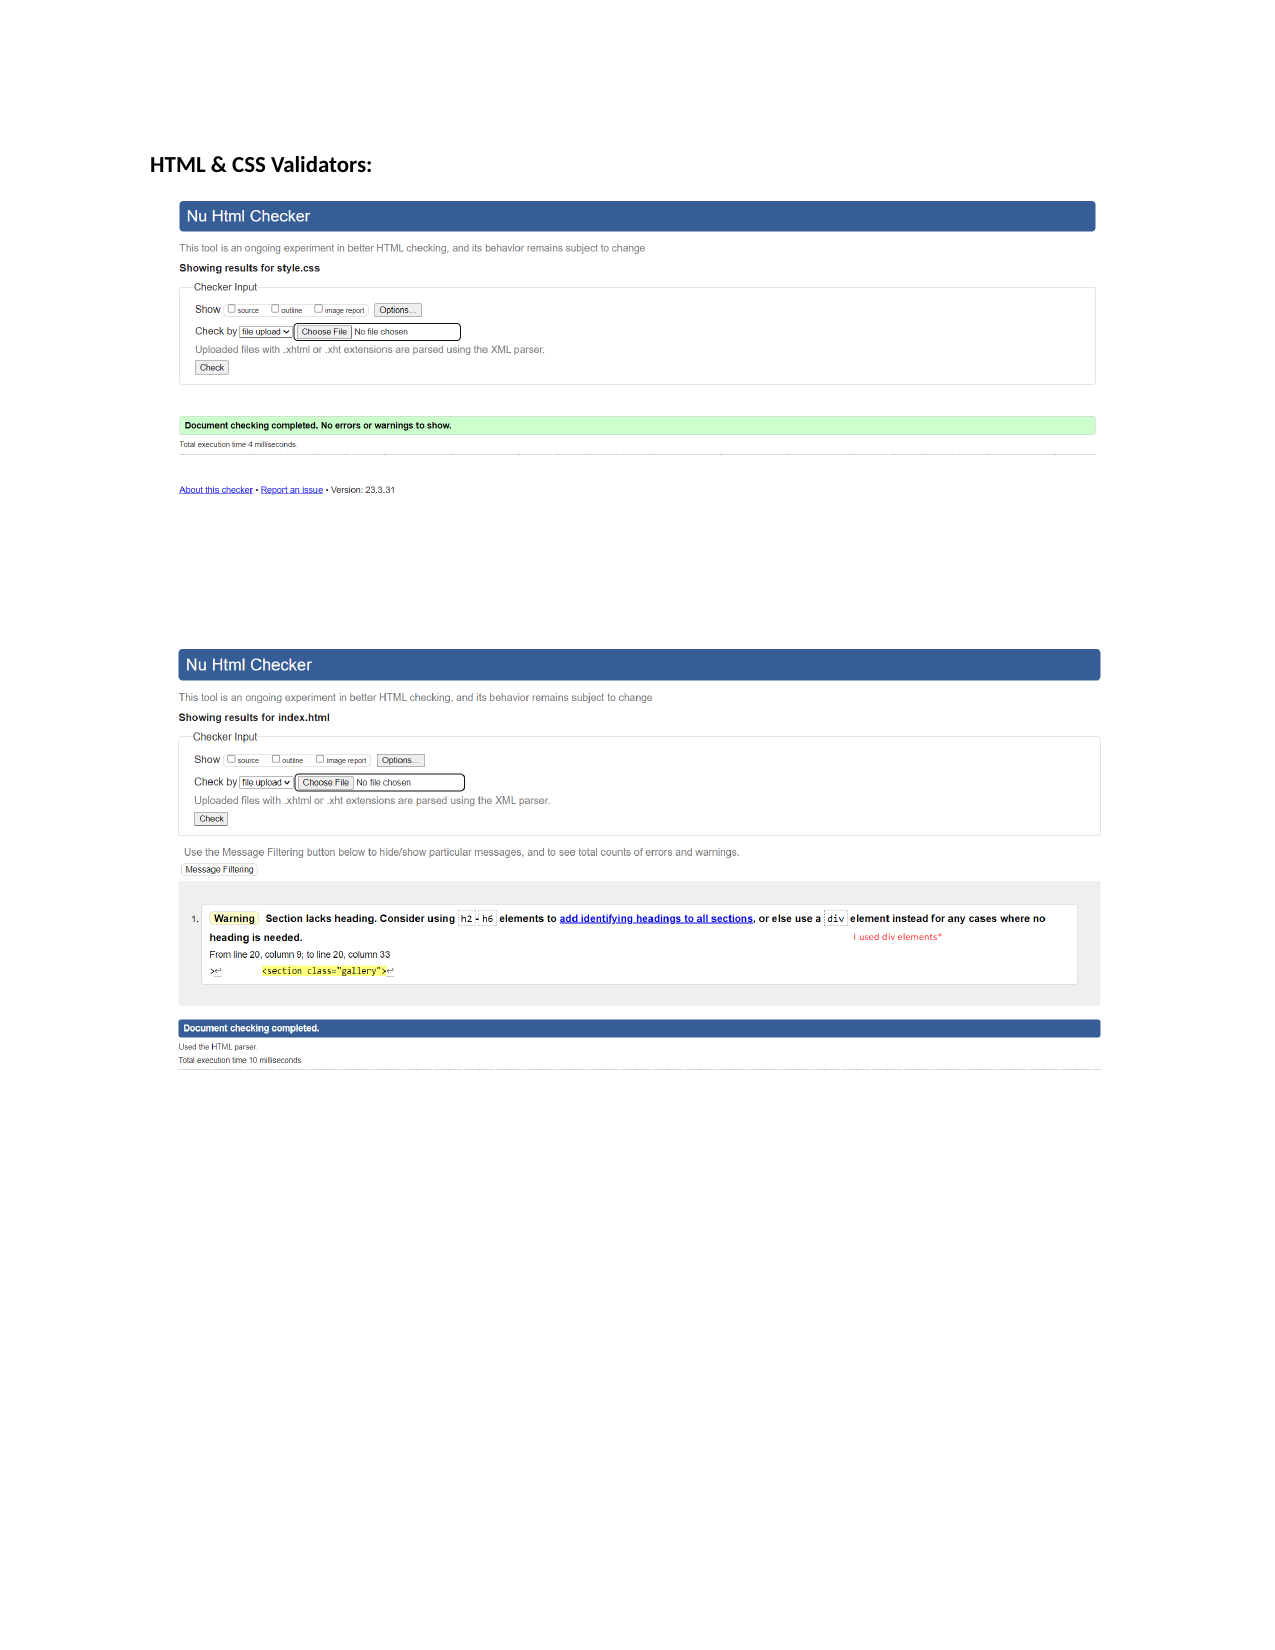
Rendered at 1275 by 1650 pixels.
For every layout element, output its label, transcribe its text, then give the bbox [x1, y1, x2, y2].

text HTML & CSS Validators: [150, 150, 1125, 178]
picture [150, 196, 1123, 619]
picture [150, 637, 1123, 1074]
